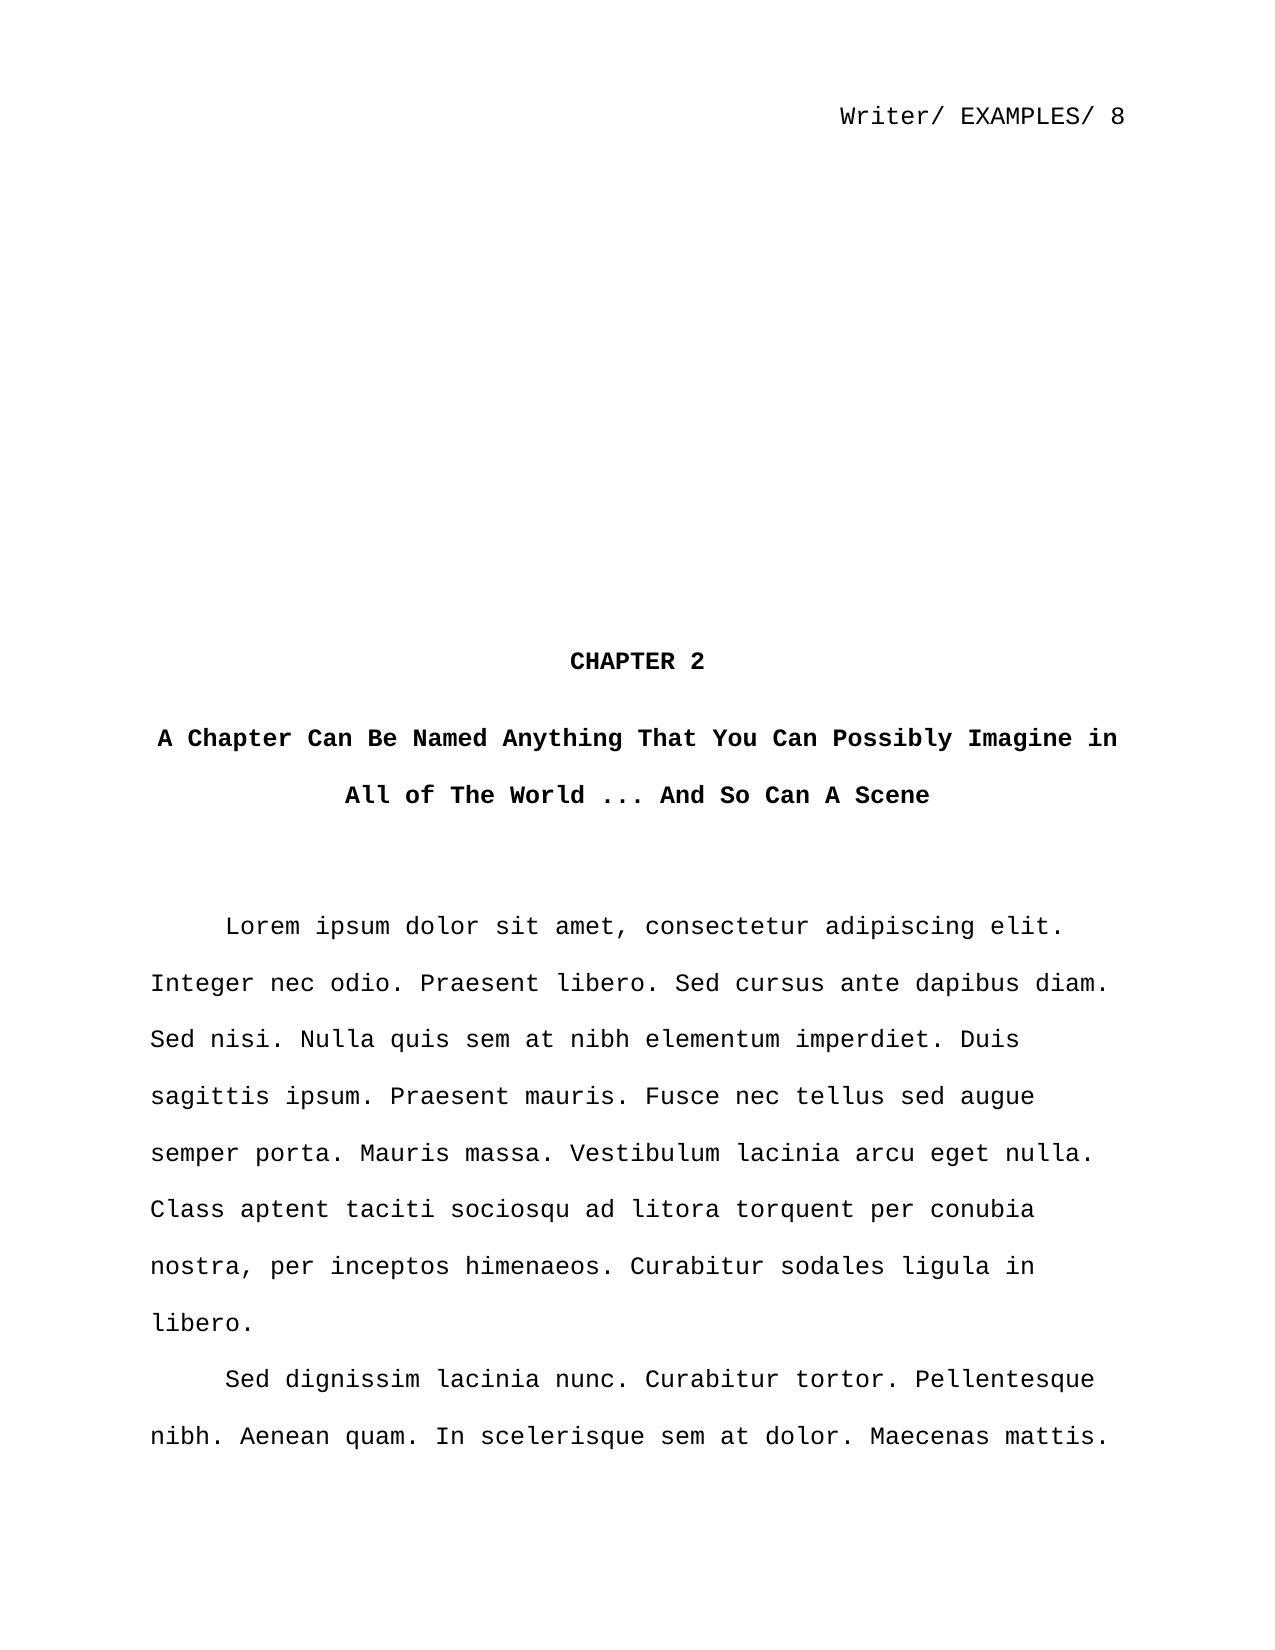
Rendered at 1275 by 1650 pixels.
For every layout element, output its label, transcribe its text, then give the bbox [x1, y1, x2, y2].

text Lorem ipsum dolor sit amet, consectetur adipiscing elit. Integer nec odio. Praesent libero. Sed cursus ante dapibus diam. Sed nisi. Nulla quis sem at nibh elementum imperdiet. Duis sagittis ipsum. Praesent mauris. Fusce nec tellus sed augue semper porta. Mauris massa. Vestibulum lacinia arcu eget nulla. Class aptent taciti sociosqu ad litora torquent per conubia nostra, per inceptos himenaeos. Curabitur sodales ligula in libero. [150, 913, 1125, 1338]
text CHAPTER 2 [150, 648, 1125, 677]
text A Chapter Can Be Named Anything That You Can Possibly Imagine in All of The World ... And So Can A Scene [150, 726, 1125, 811]
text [150, 1367, 1125, 1452]
